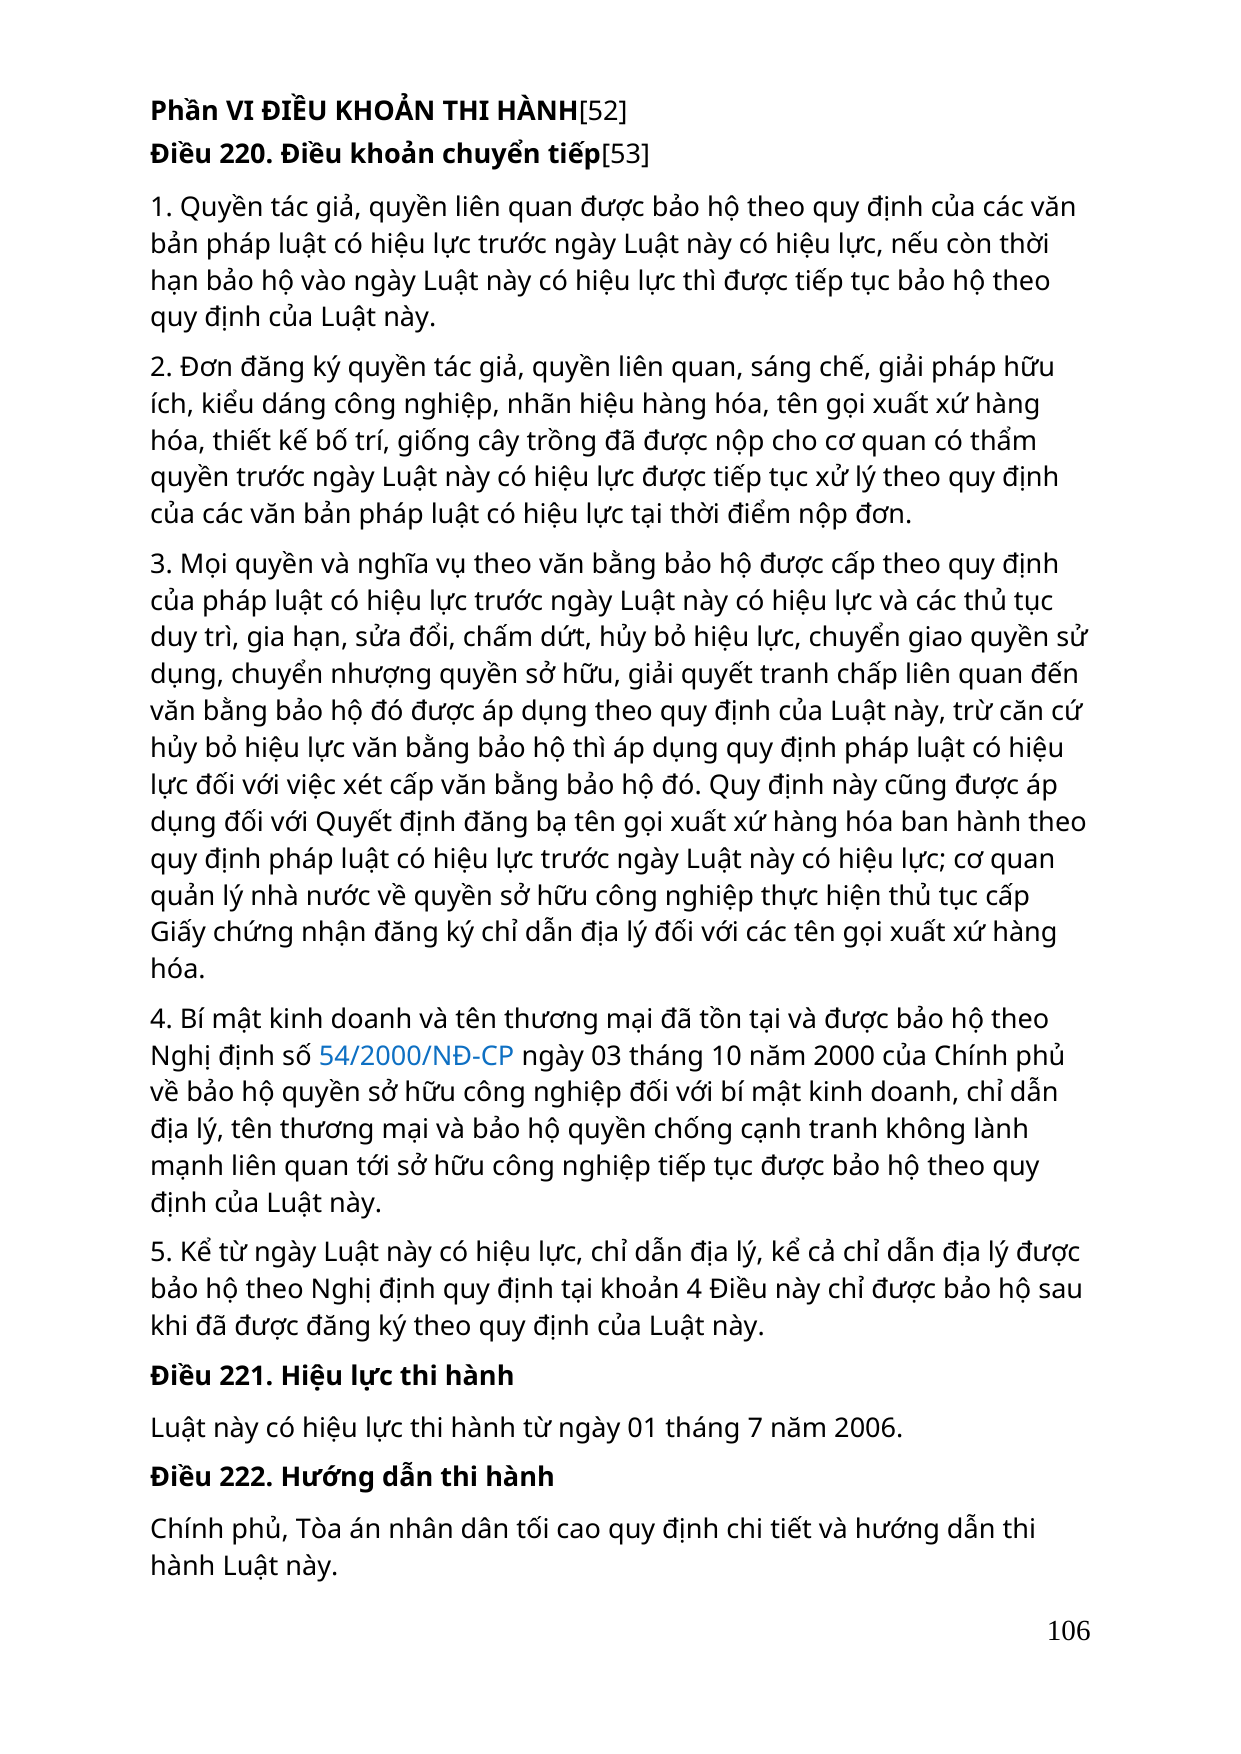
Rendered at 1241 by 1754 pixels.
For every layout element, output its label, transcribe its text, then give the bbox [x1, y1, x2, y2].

subtitle Điều 221. Hiệu lực thi hành [150, 1356, 1090, 1393]
text 2. Đơn đăng ký quyền tác giả, quyền liên quan, sáng chế, giải pháp hữu ích, kiểu dáng công nghiệp, nhãn hiệu hàng hóa, tên gọi xuất xứ hàng hóa, thiết kế bố trí, giống cây trồng đã được nộp cho cơ quan có thẩm quyền trước ngày Luật này có hiệu lực được tiếp tục xử lý theo quy định của các văn bản pháp luật có hiệu lực tại thời điểm nộp đơn. [150, 347, 1090, 532]
subtitle Điều 222. Hướng dẫn thi hành [150, 1458, 1090, 1494]
subtitle Điều 220. Điều khoản chuyển tiếp[53] [150, 135, 1090, 172]
text 4. Bí mật kinh doanh và tên thương mại đã tồn tại và được bảo hộ theo Nghị định số 54/2000/NĐ-CP ngày 03 tháng 10 năm 2000 của Chính phủ về bảo hộ quyền sở hữu công nghiệp đối với bí mật kinh doanh, chỉ dẫn địa lý, tên thương mại và bảo hộ quyền chống cạnh tranh không lành mạnh liên quan tới sở hữu công nghiệp tiếp tục được bảo hộ theo quy định của Luật này. [150, 999, 1090, 1220]
text Luật này có hiệu lực thi hành từ ngày 01 tháng 7 năm 2006. [150, 1408, 1090, 1445]
subtitle Phần VI ĐIỀU KHOẢN THI HÀNH[52] [150, 91, 1090, 128]
text 1. Quyền tác giả, quyền liên quan được bảo hộ theo quy định của các văn bản pháp luật có hiệu lực trước ngày Luật này có hiệu lực, nếu còn thời hạn bảo hộ vào ngày Luật này có hiệu lực thì được tiếp tục bảo hộ theo quy định của Luật này. [150, 187, 1090, 335]
text 5. Kể từ ngày Luật này có hiệu lực, chỉ dẫn địa lý, kể cả chỉ dẫn địa lý được bảo hộ theo Nghị định quy định tại khoản 4 Điều này chỉ được bảo hộ sau khi đã được đăng ký theo quy định của Luật này. [150, 1233, 1090, 1343]
text 3. Mọi quyền và nghĩa vụ theo văn bằng bảo hộ được cấp theo quy định của pháp luật có hiệu lực trước ngày Luật này có hiệu lực và các thủ tục duy trì, gia hạn, sửa đổi, chấm dứt, hủy bỏ hiệu lực, chuyển giao quyền sử dụng, chuyển nhượng quyền sở hữu, giải quyết tranh chấp liên quan đến văn bằng bảo hộ đó được áp dụng theo quy định của Luật này, trừ căn cứ hủy bỏ hiệu lực văn bằng bảo hộ thì áp dụng quy định pháp luật có hiệu lực đối với việc xét cấp văn bằng bảo hộ đó. Quy định này cũng được áp dụng đối với Quyết định đăng bạ tên gọi xuất xứ hàng hóa ban hành theo quy định pháp luật có hiệu lực trước ngày Luật này có hiệu lực; cơ quan quản lý nhà nước về quyền sở hữu công nghiệp thực hiện thủ tục cấp Giấy chứng nhận đăng ký chỉ dẫn địa lý đối với các tên gọi xuất xứ hàng hóa. [150, 544, 1090, 987]
text Chính phủ, Tòa án nhân dân tối cao quy định chi tiết và hướng dẫn thi hành Luật này. [150, 1510, 1090, 1584]
